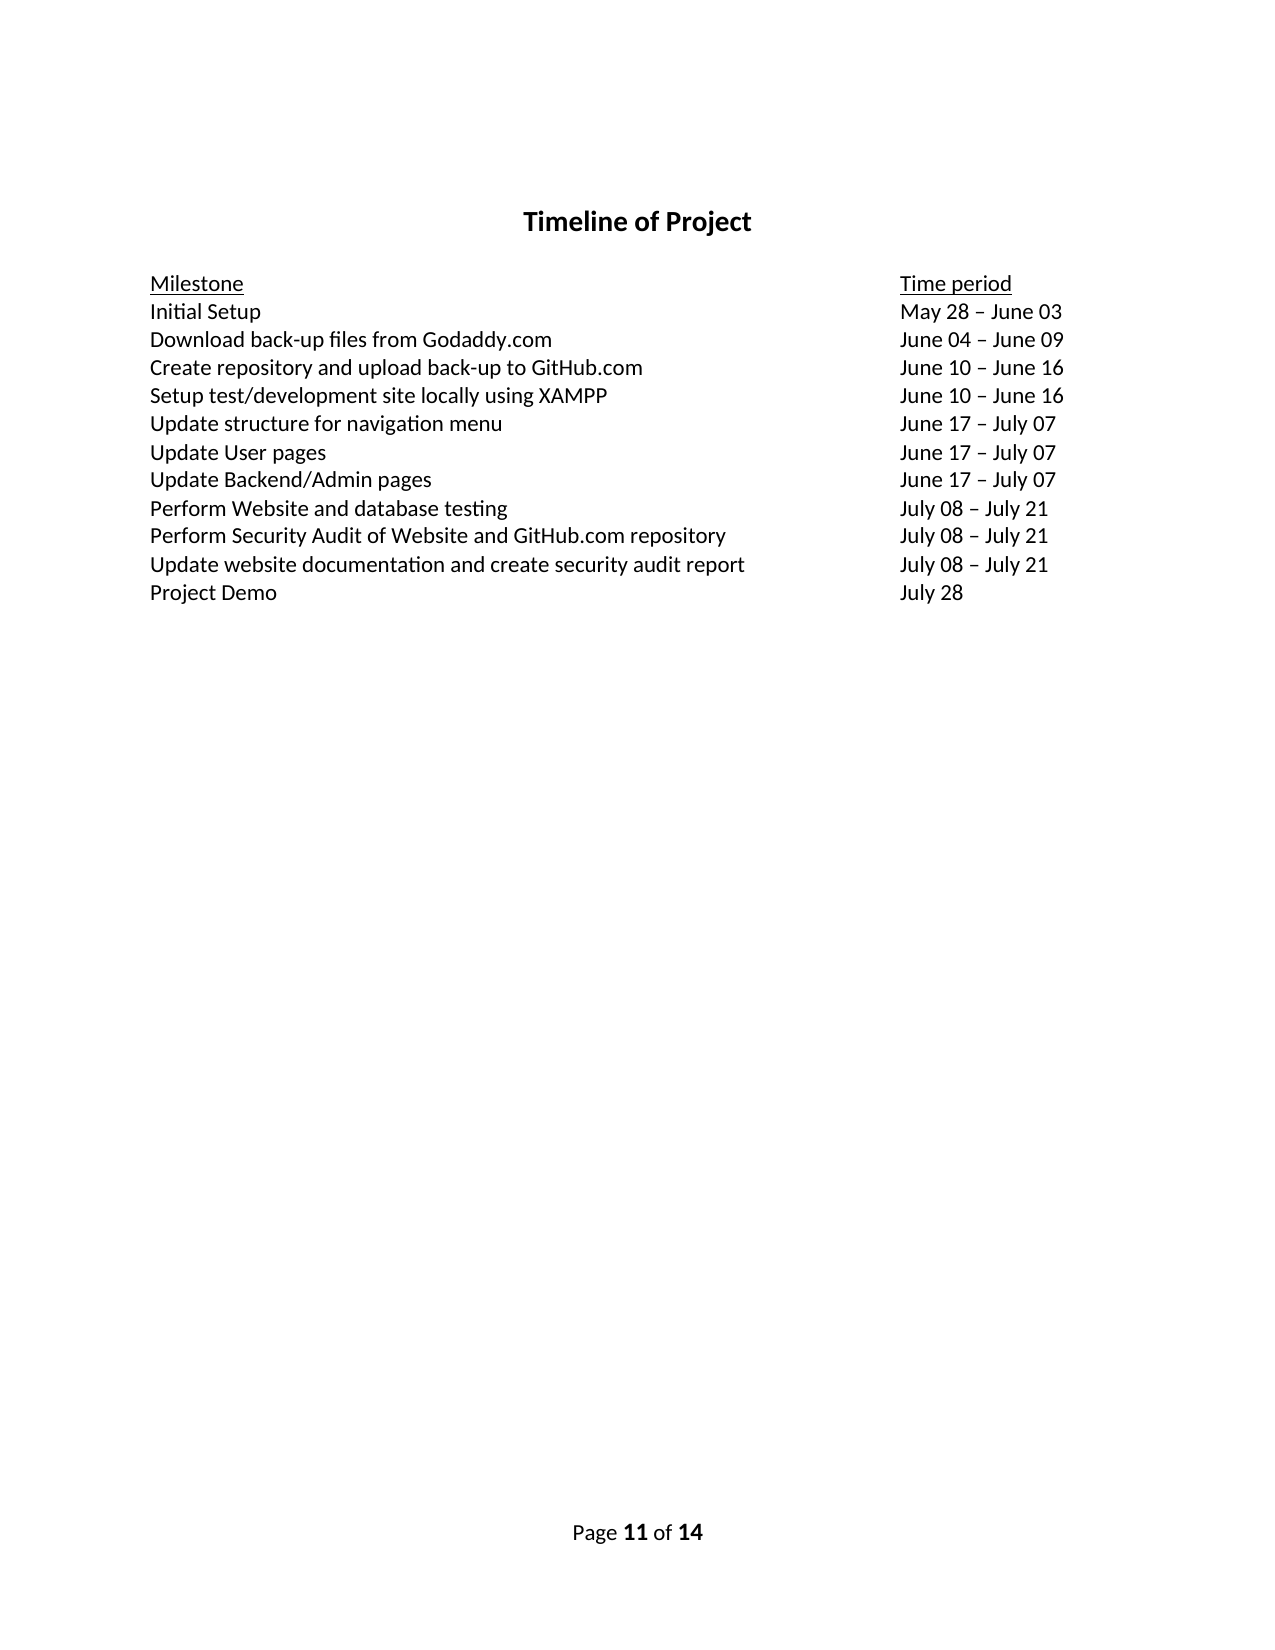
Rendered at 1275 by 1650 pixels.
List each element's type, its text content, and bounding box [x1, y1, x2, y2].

text Setup test/development site locally using XAMPP June 10 – June 16 [150, 382, 1125, 409]
text Perform Security Audit of Website and GitHub.com repository July 08 – July 21 [150, 522, 1125, 550]
text Download back-up files from Godaddy.com June 04 – June 09 [150, 326, 1125, 353]
text Create repository and upload back-up to GitHub.com June 10 – June 16 [150, 353, 1125, 382]
text Update User pages June 17 – July 07 [150, 438, 1125, 466]
text Milestone Time period [150, 269, 1125, 297]
text Update website documentation and create security audit report July 08 – July 21 [150, 550, 1125, 578]
text Update Backend/Admin pages June 17 – July 07 [150, 466, 1125, 494]
subtitle Timeline of Project [150, 203, 1125, 239]
text Project Demo July 28 [150, 578, 1125, 606]
text Initial Setup May 28 – June 03 [150, 297, 1125, 326]
text Perform Website and database testing July 08 – July 21 [150, 494, 1125, 522]
text Update structure for navigation menu June 17 – July 07 [150, 409, 1125, 438]
